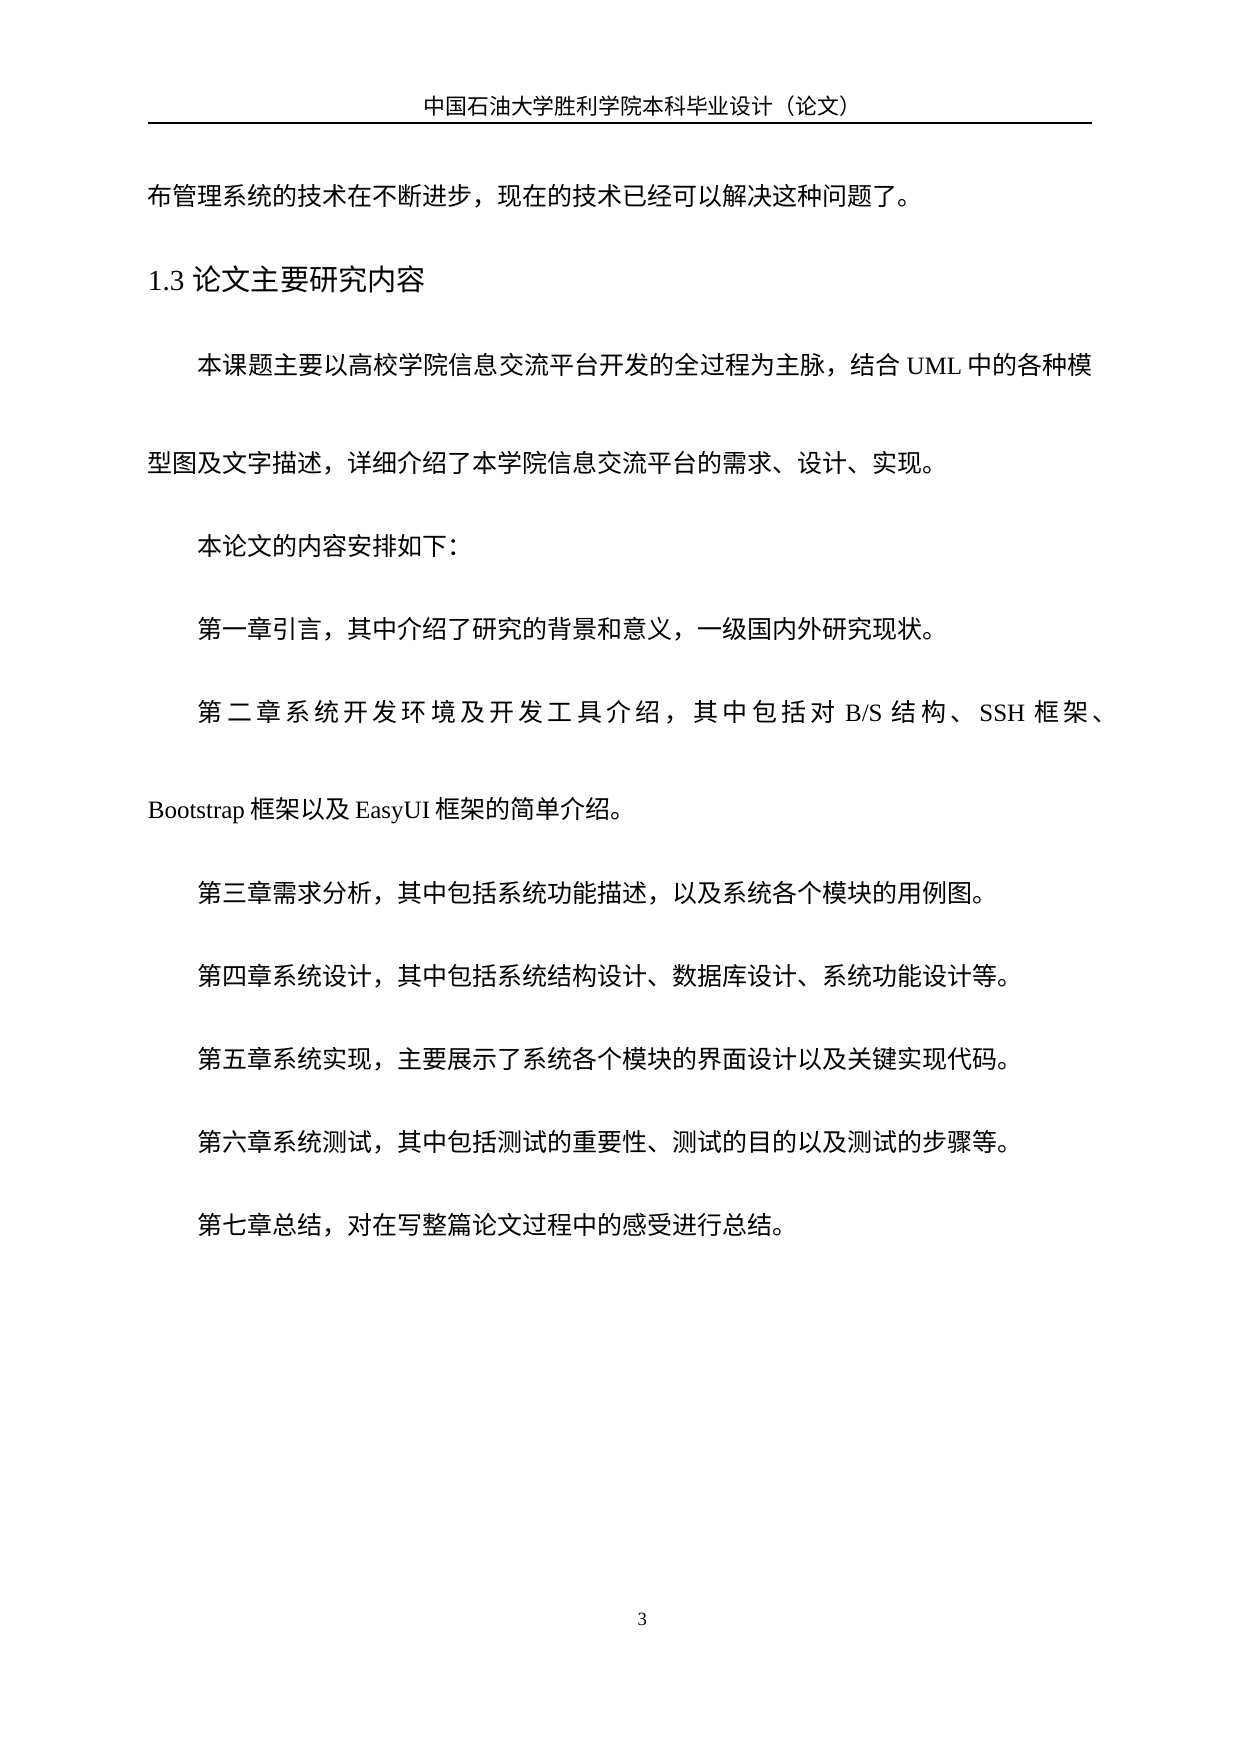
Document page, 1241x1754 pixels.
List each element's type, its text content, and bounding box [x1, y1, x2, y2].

text 第五章系统实现，主要展示了系统各个模块的界面设计以及关键实现代码。 [148, 1025, 1092, 1090]
subtitle 1.3 论文主要研究内容 [148, 245, 1092, 310]
text 本论文的内容安排如下： [148, 512, 1092, 577]
text 第二章系统开发环境及开发工具介绍，其中包括对B/S结构、SSH框架、Bootstrap框架以及EasyUI框架的简单介绍。 [148, 678, 1092, 841]
text 第四章系统设计，其中包括系统结构设计、数据库设计、系统功能设计等。 [148, 942, 1092, 1007]
text 第七章总结，对在写整篇论文过程中的感受进行总结。 [148, 1191, 1092, 1256]
text 第一章引言，其中介绍了研究的背景和意义，一级国内外研究现状。 [148, 595, 1092, 660]
text 第六章系统测试，其中包括测试的重要性、测试的目的以及测试的步骤等。 [148, 1108, 1092, 1173]
text 第三章需求分析，其中包括系统功能描述，以及系统各个模块的用例图。 [148, 859, 1092, 924]
text 本课题主要以高校学院信息交流平台开发的全过程为主脉，结合UML中的各种模型图及文字描述，详细介绍了本学院信息交流平台的需求、设计、实现。 [148, 331, 1092, 494]
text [148, 162, 1092, 227]
